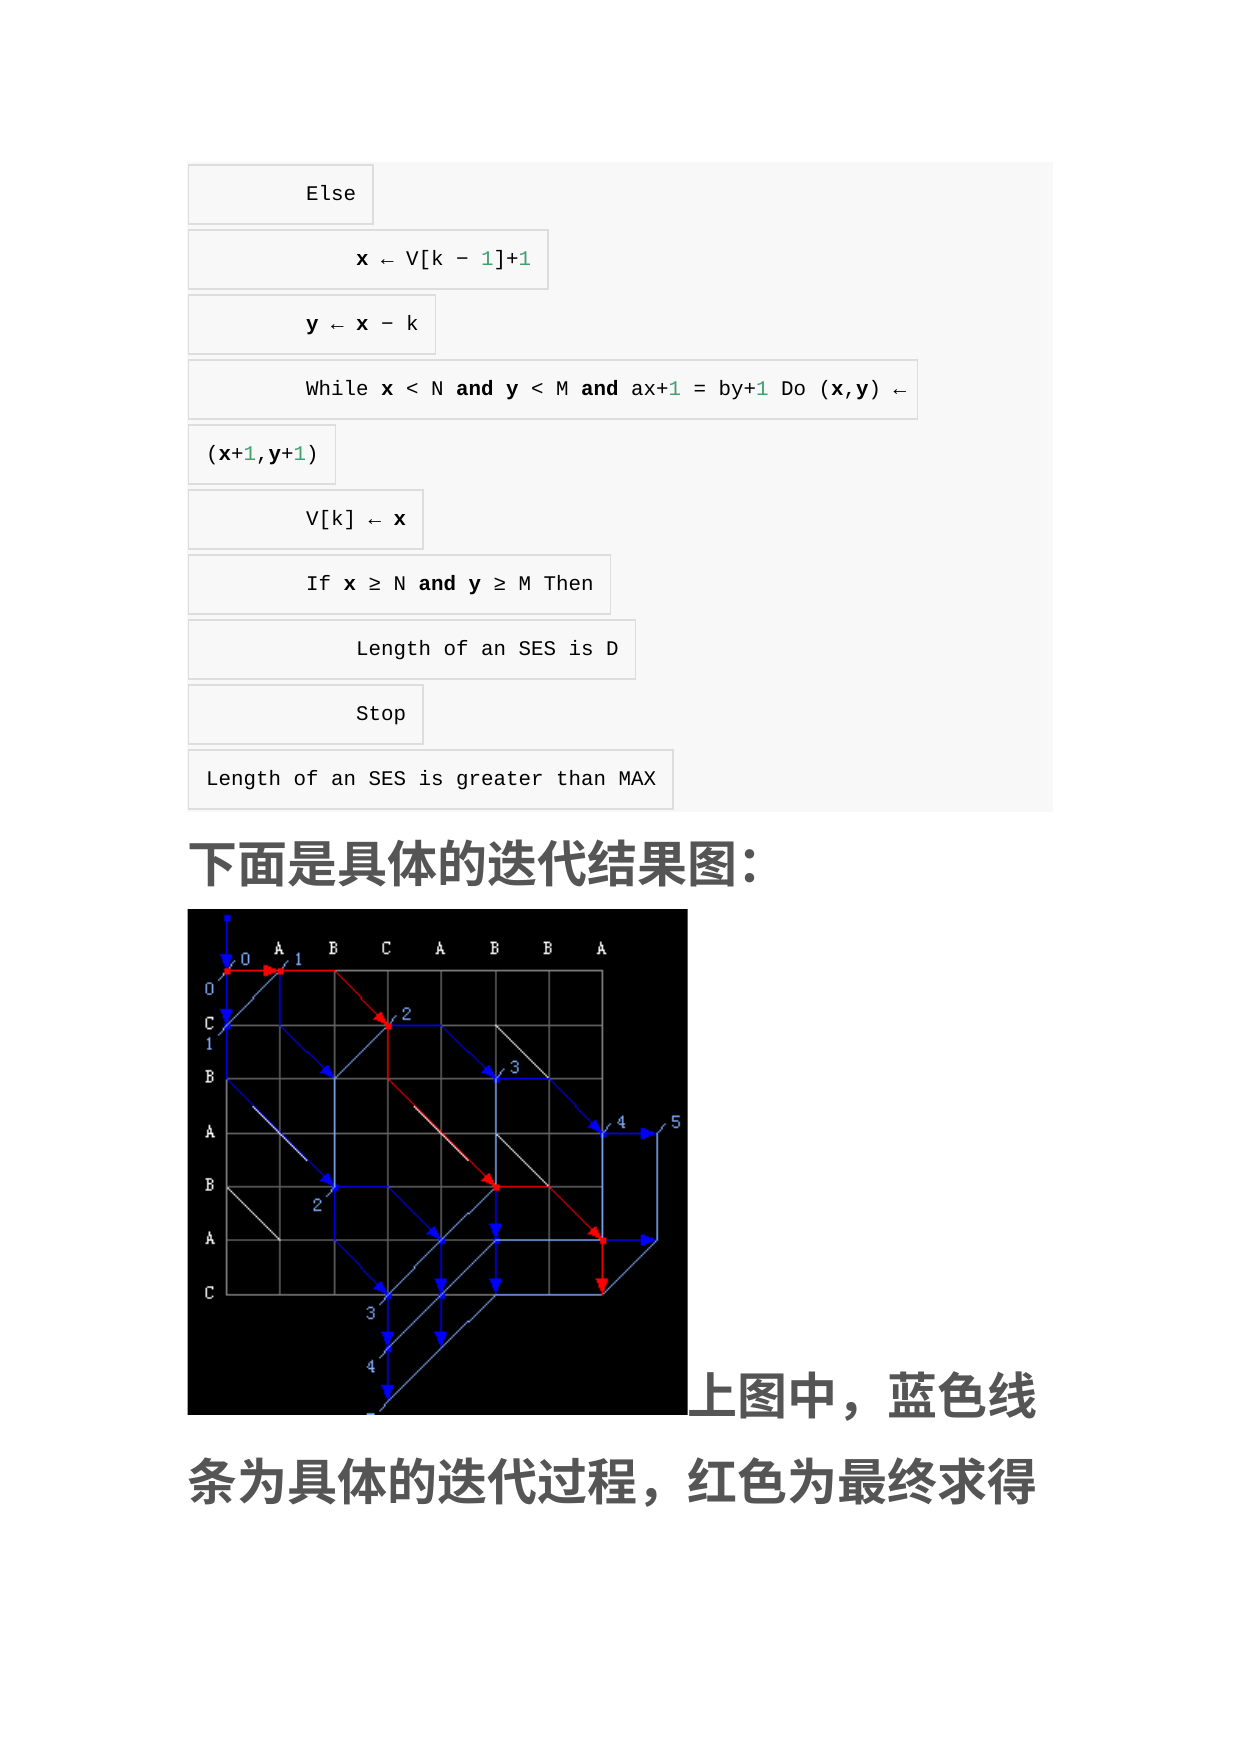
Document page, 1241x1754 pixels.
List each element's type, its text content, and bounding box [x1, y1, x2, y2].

picture [187, 909, 688, 1415]
text Length of an SES is greater than MAX [187, 747, 1053, 812]
text While x < N and y < M and ax+1 = by+1 Do (x,y) ← (x+1,y+1) [187, 357, 1053, 487]
text x ← V[k − 1]+1 [187, 227, 1053, 292]
text y ← x − k [187, 292, 1053, 357]
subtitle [187, 812, 1053, 1527]
text Length of an SES is D [187, 617, 1053, 682]
text If x ≥ N and y ≥ M Then [187, 552, 1053, 617]
text Stop [187, 682, 1053, 747]
text V[k] ← x [187, 487, 1053, 552]
text Else [187, 162, 1053, 227]
